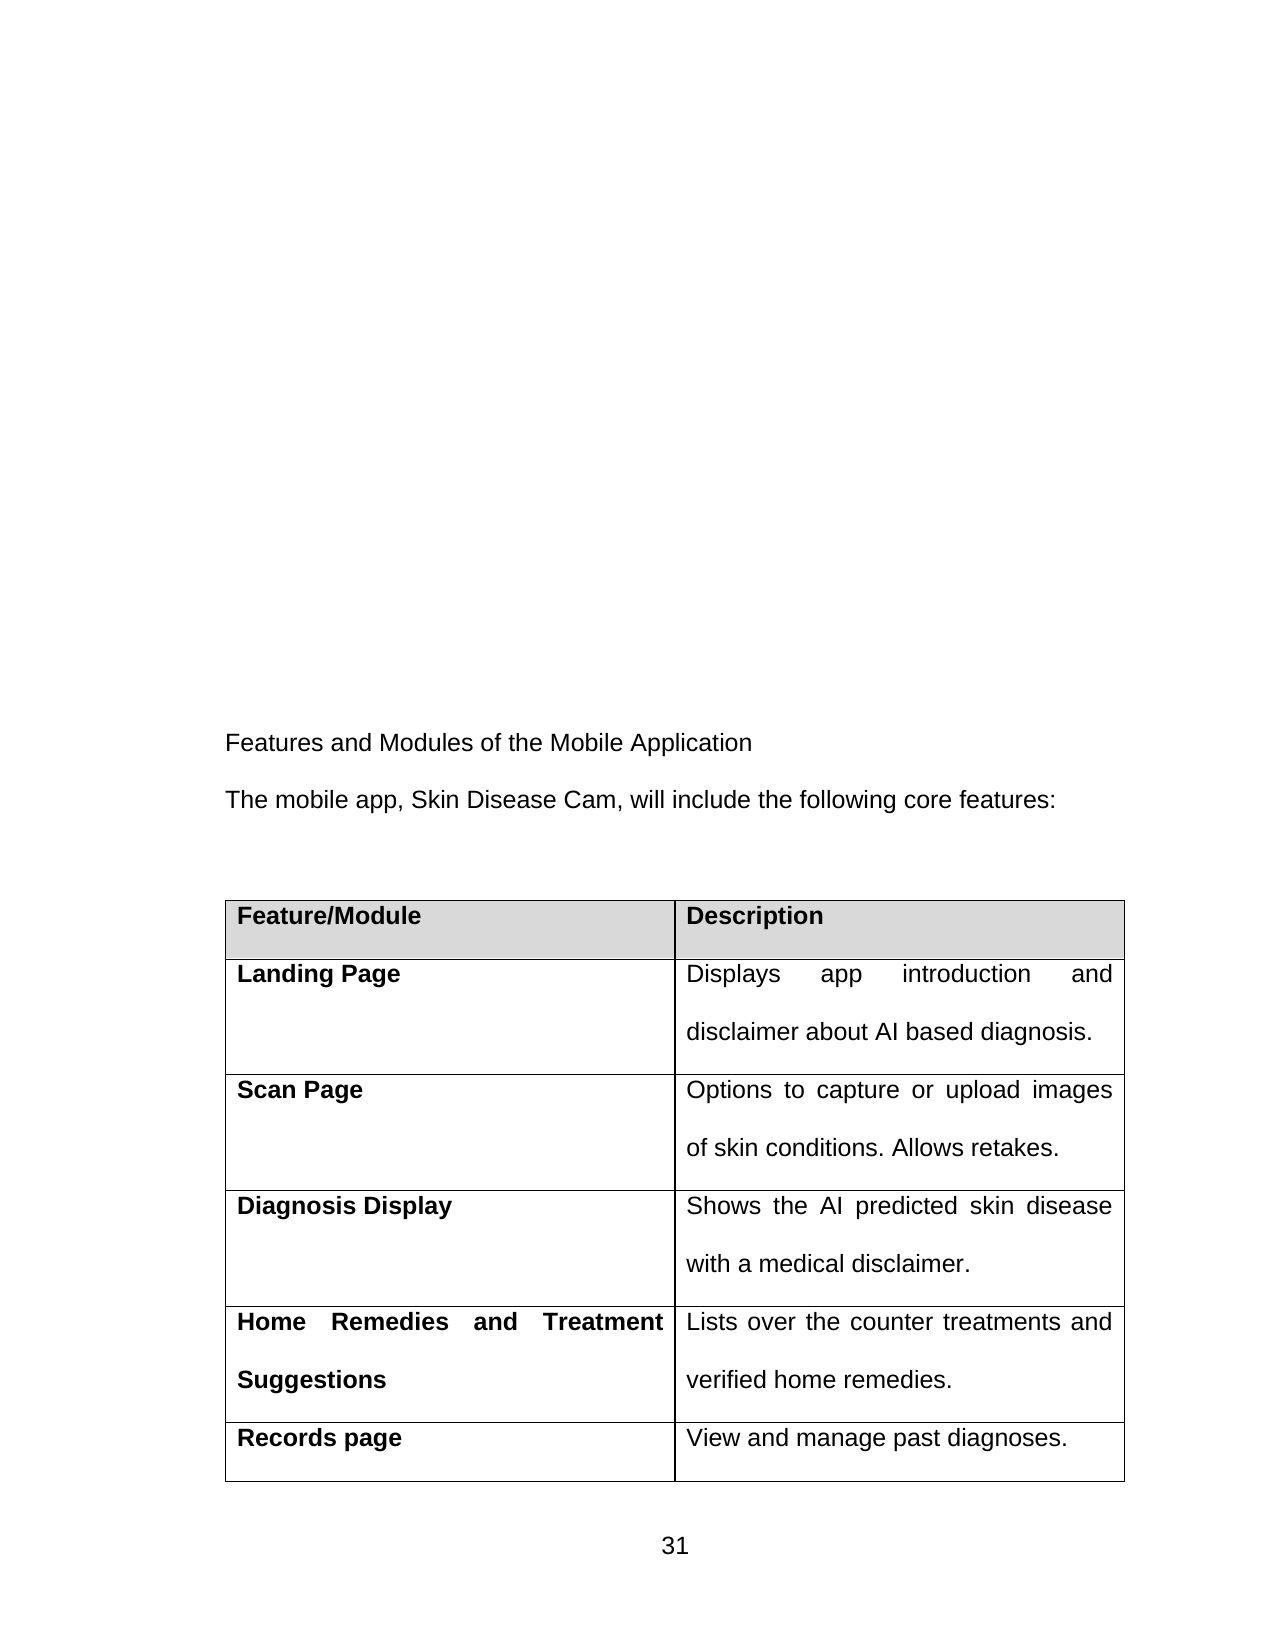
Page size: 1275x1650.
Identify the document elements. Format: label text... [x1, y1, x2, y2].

table_cell Displays app introduction and disclaimer about AI based diagnosis. [676, 960, 1124, 1074]
text Features and Modules of the Mobile Application [225, 727, 1125, 756]
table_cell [676, 1423, 1124, 1481]
table_cell Diagnosis Display [226, 1191, 674, 1306]
table_cell Landing Page [226, 960, 674, 1074]
table_header Feature/Module [226, 901, 674, 958]
table_header Description [676, 901, 1124, 958]
table_cell Shows the AI predicted skin disease with a medical disclaimer. [676, 1191, 1124, 1306]
table_cell Records page [226, 1423, 674, 1481]
table_cell Home Remedies and Treatment Suggestions [226, 1307, 674, 1422]
text The mobile app, Skin Disease Cam, will include the following core features: [225, 785, 1125, 814]
table_cell Lists over the counter treatments and verified home remedies. [676, 1307, 1124, 1422]
table_cell Scan Page [226, 1075, 674, 1190]
table_cell Options to capture or upload images of skin conditions. Allows retakes. [676, 1075, 1124, 1190]
